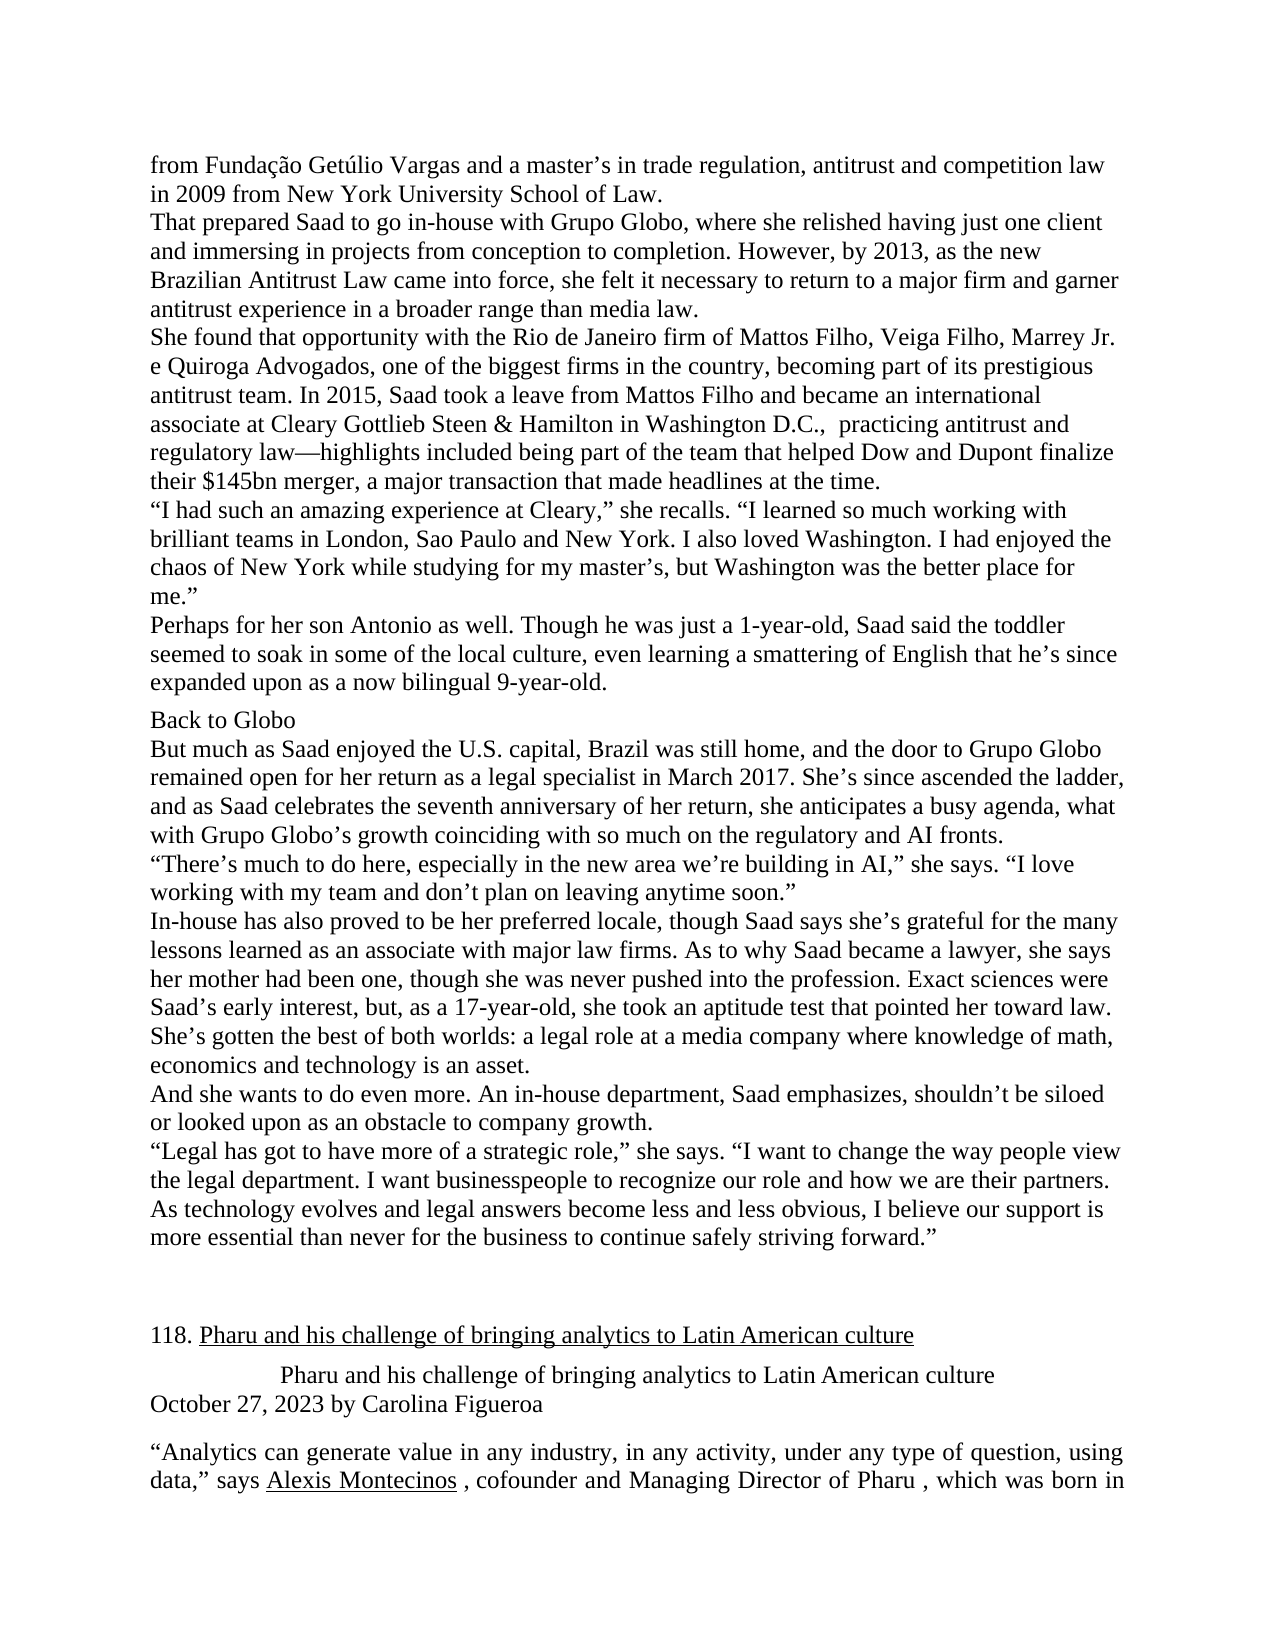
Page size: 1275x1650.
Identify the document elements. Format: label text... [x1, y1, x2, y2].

subtitle Pharu and his challenge of bringing analytics to Latin American culture [150, 1359, 1125, 1389]
text She found that opportunity with the Rio de Janeiro firm of Mattos Filho, Veiga Filho, Marrey Jr. e Quiroga Advogados, one of the biggest firms in the country, becoming part of its prestigious antitrust team. In 2015, Saad took a leave from Mattos Filho and became an international associate at Cleary Gottlieb Steen & Hamilton in Washington D.C., practicing antitrust and regulatory law—highlights included being part of the team that helped Dow and Dupont finalize their $145bn merger, a major transaction that made headlines at the time. [150, 322, 1125, 495]
text Perhaps for her son Antonio as well. Though he was just a 1-year-old, Saad said the toddler seemed to soak in some of the local culture, even learning a smattering of English that he’s since expanded upon as a now bilingual 9-year-old. [150, 610, 1125, 696]
text That prepared Saad to go in-house with Grupo Globo, where she relished having just one client and immersing in projects from conception to completion. However, by 2013, as the new Brazilian Antitrust Law came into force, she felt it necessary to return to a major firm and garner antitrust experience in a broader range than media law. [150, 207, 1125, 322]
text “Legal has got to have more of a strategic role,” she says. “I want to change the way people view the legal department. I want businesspeople to recognize our role and how we are their partners. As technology evolves and legal answers become less and less obvious, I believe our support is more essential than never for the business to continue safely striving forward.” [150, 1136, 1125, 1251]
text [150, 150, 1125, 207]
text In-house has also proved to be her preferred locale, though Saad says she’s grateful for the many lessons learned as an associate with major law firms. As to why Saad became a lawyer, she says her mother had been one, though she was never pushed into the profession. Exact sciences were Saad’s early interest, but, as a 17-year-old, she took an aptitude test that pointed her toward law. She’s gotten the best of both worlds: a legal role at a media company where knowledge of math, economics and technology is an asset. [150, 906, 1125, 1079]
text But much as Saad enjoyed the U.S. capital, Brazil was still home, and the door to Grupo Globo remained open for her return as a legal specialist in March 2017. She’s since ascended the ladder, and as Saad celebrates the seventh anniversary of her return, she anticipates a busy agenda, what with Grupo Globo’s growth coinciding with so much on the regulatory and AI fronts. [150, 734, 1125, 849]
text And she wants to do even more. An in-house department, Saad emphasizes, shouldn’t be siloed or looked upon as an obstacle to company growth. [150, 1079, 1125, 1136]
text October 27, 2023 by Carolina Figueroa [150, 1389, 1125, 1418]
text “There’s much to do here, especially in the new area we’re building in AI,” she says. “I love working with my team and don’t plan on leaving anytime soon.” [150, 849, 1125, 906]
text “I had such an amazing experience at Cleary,” she recalls. “I learned so much working with brilliant teams in London, Sao Paulo and New York. I also loved Washington. I had enjoyed the chaos of New York while studying for my master’s, but Washington was the better place for me.” [150, 495, 1125, 610]
subtitle Back to Globo [150, 696, 1125, 734]
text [150, 1437, 1125, 1494]
subtitle 118. Pharu and his challenge of bringing analytics to Latin American culture [150, 1320, 1125, 1348]
